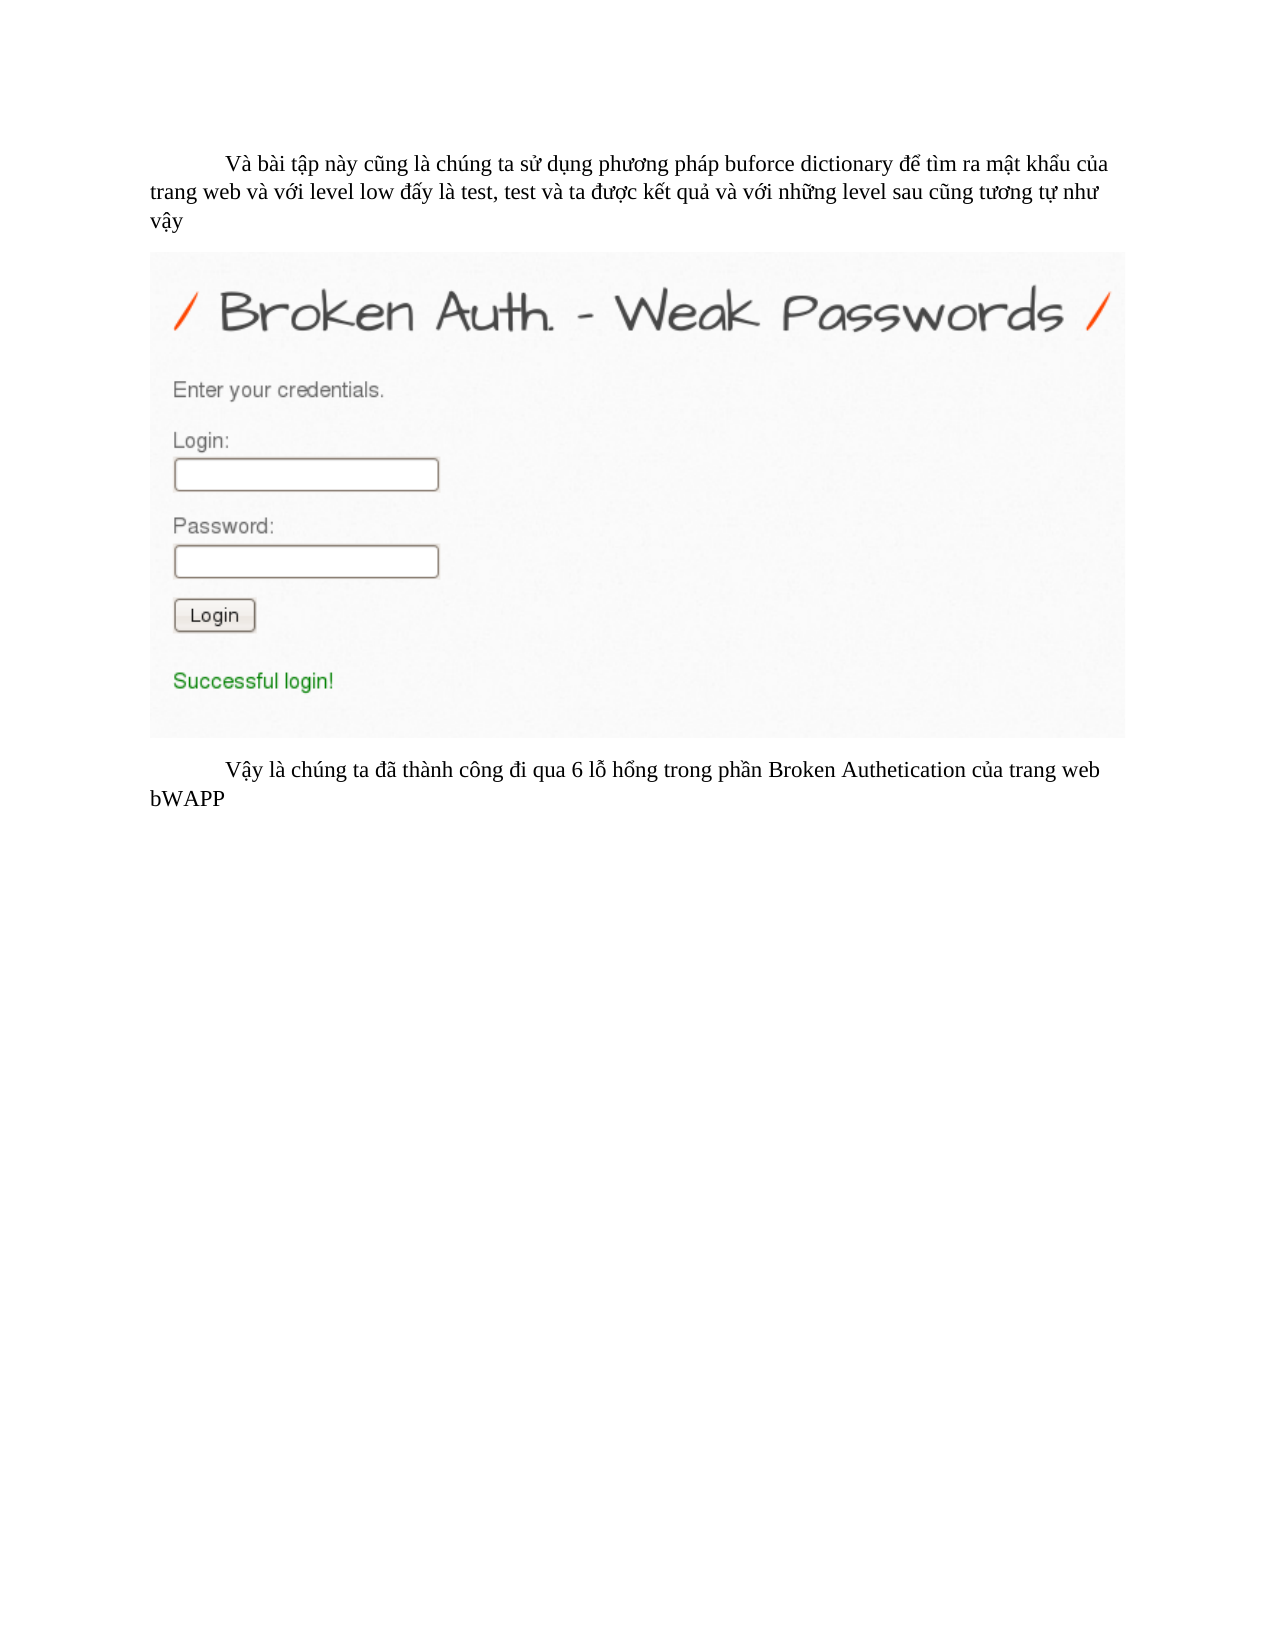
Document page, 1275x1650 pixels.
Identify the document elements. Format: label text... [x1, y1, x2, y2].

text Và bài tập này cũng là chúng ta sử dụng phương pháp buforce dictionary để tìm ra mật khẩu của trang web và với level low đấy là test, test và ta được kết quả và với những level sau cũng tương tự như vậy [150, 150, 1125, 233]
text Vậy là chúng ta đã thành công đi qua 6 lỗ hổng trong phần Broken Authetication của trang web bWAPP [150, 756, 1125, 811]
picture [150, 252, 1125, 738]
